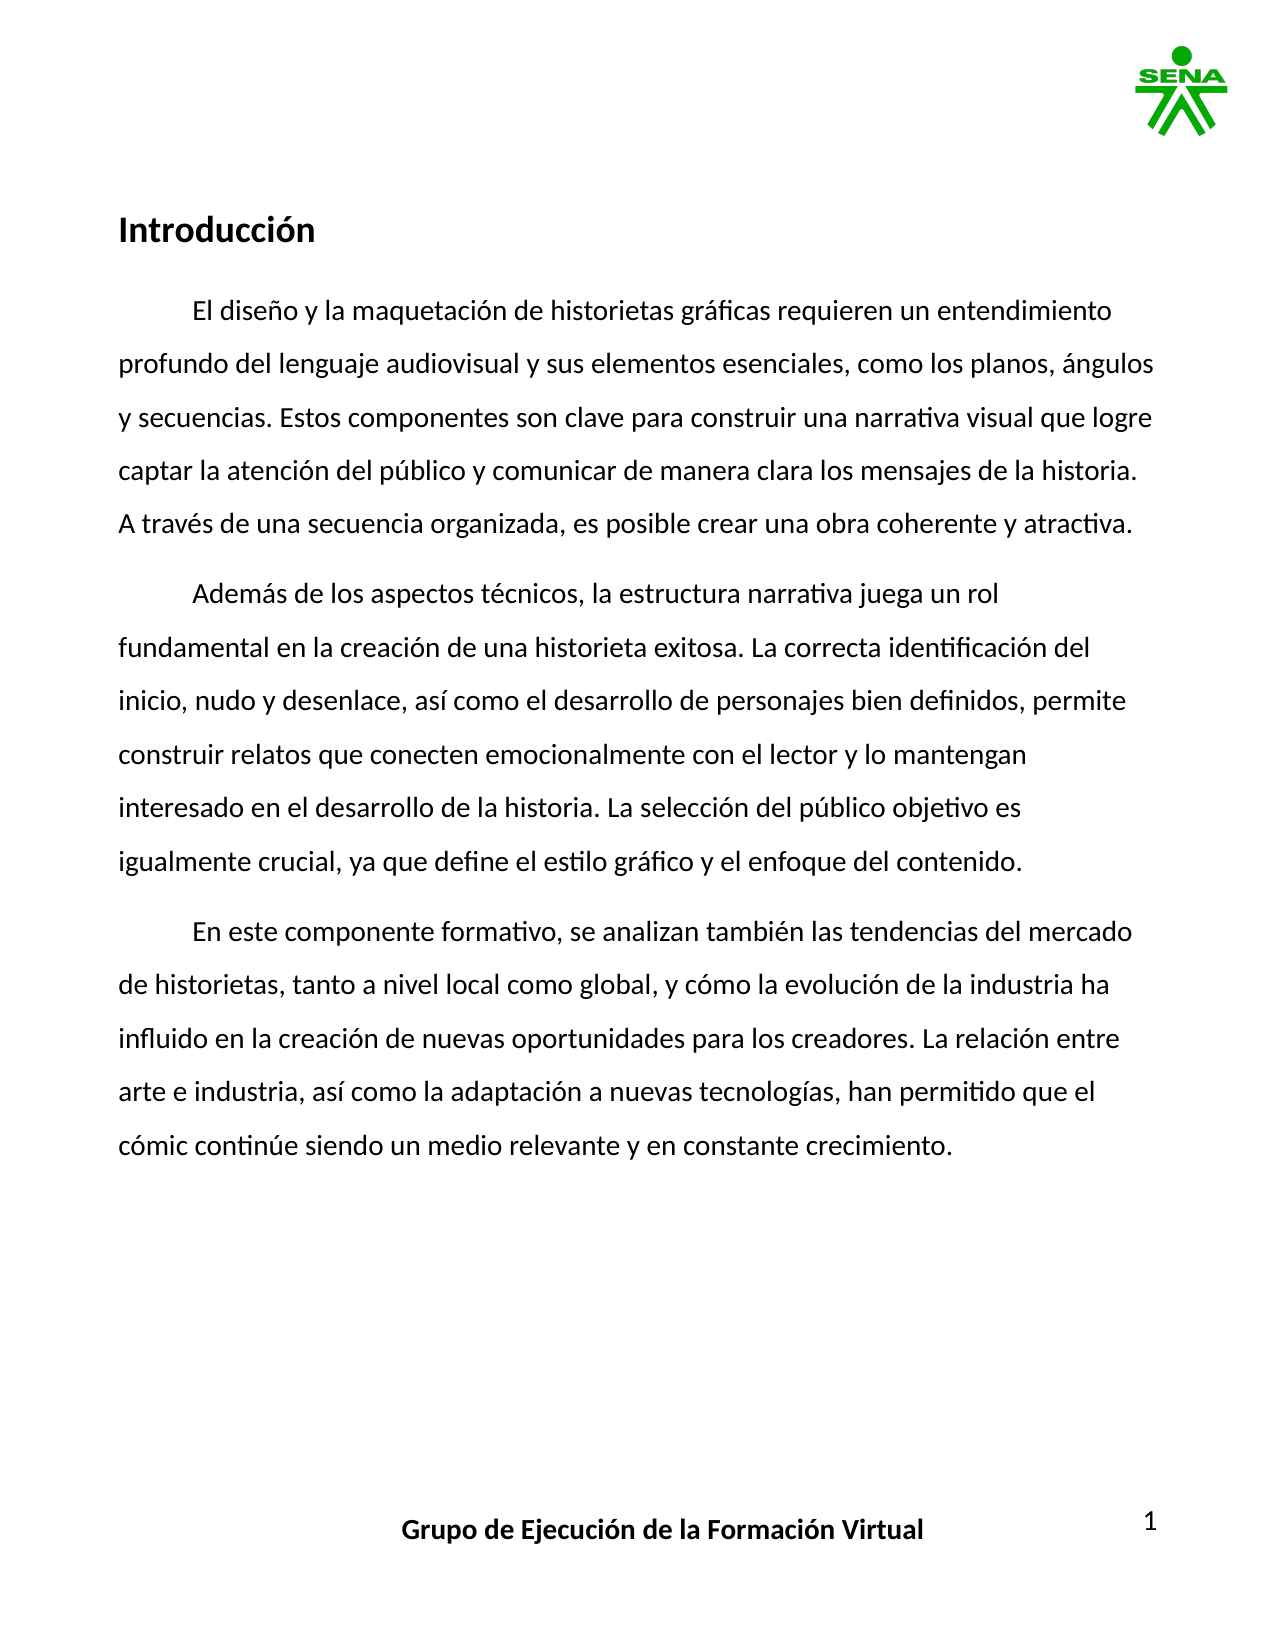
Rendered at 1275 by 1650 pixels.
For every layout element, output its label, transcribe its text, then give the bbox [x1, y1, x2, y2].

picture [1135, 46, 1228, 136]
text El diseño y la maquetación de historietas gráficas requieren un entendimiento profundo del lenguaje audiovisual y sus elementos esenciales, como los planos, ángulos y secuencias. Estos componentes son clave para construir una narrativa visual que logre captar la atención del público y comunicar de manera clara los mensajes de la historia. A través de una secuencia organizada, es posible crear una obra coherente y atractiva. [118, 292, 1157, 541]
text Introducción [118, 206, 1157, 252]
text En este componente formativo, se analizan también las tendencias del mercado de historietas, tanto a nivel local como global, y cómo la evolución de la industria ha influido en la creación de nuevas oportunidades para los creadores. La relación entre arte e industria, así como la adaptación a nuevas tecnologías, han permitido que el cómic continúe siendo un medio relevante y en constante crecimiento. [118, 913, 1157, 1162]
text Además de los aspectos técnicos, la estructura narrativa juega un rol fundamental en la creación de una historieta exitosa. La correcta identificación del inicio, nudo y desenlace, así como el desarrollo de personajes bien definidos, permite construir relatos que conecten emocionalmente con el lector y lo mantengan interesado en el desarrollo de la historia. La selección del público objetivo es igualmente crucial, ya que define el estilo gráfico y el enfoque del contenido. [118, 576, 1157, 878]
